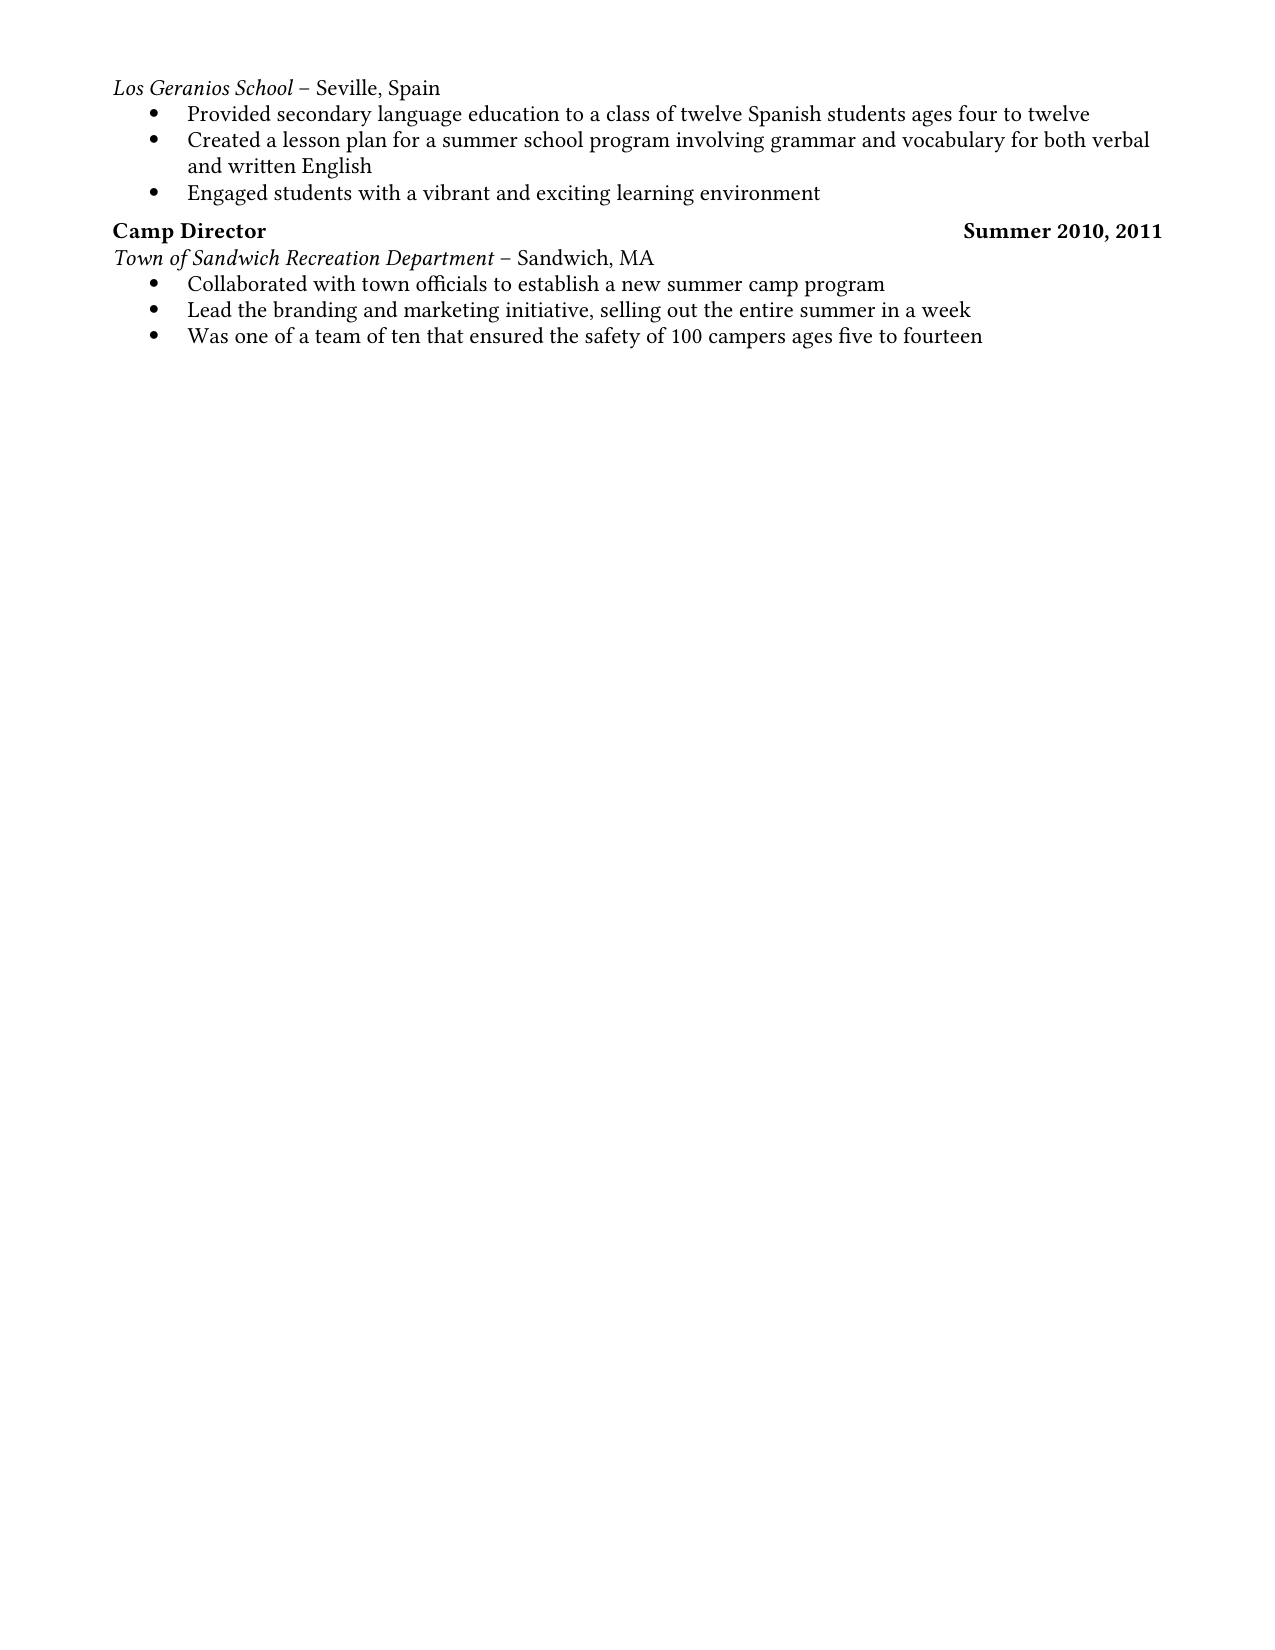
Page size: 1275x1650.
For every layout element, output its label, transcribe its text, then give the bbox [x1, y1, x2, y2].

text Los Geranios School – Seville, Spain [112, 75, 1162, 101]
list Lead the branding and marketing initiative, selling out the entire summer in a week [150, 297, 1162, 323]
list Engaged students with a vibrant and exciting learning environment [150, 179, 1162, 206]
list Created a lesson plan for a summer school program involving grammar and vocabulary for both verbal and written English [150, 127, 1162, 179]
list Provided secondary language education to a class of twelve Spanish students ages four to twelve [150, 101, 1162, 127]
text Town of Sandwich Recreation Department – Sandwich, MA [112, 244, 1162, 271]
text Camp Director Summer 2010, 2011 [112, 218, 1162, 244]
list Collaborated with town officials to establish a new summer camp program [150, 271, 1162, 297]
list Was one of a team of ten that ensured the safety of 100 campers ages five to fourteen [150, 323, 1162, 349]
